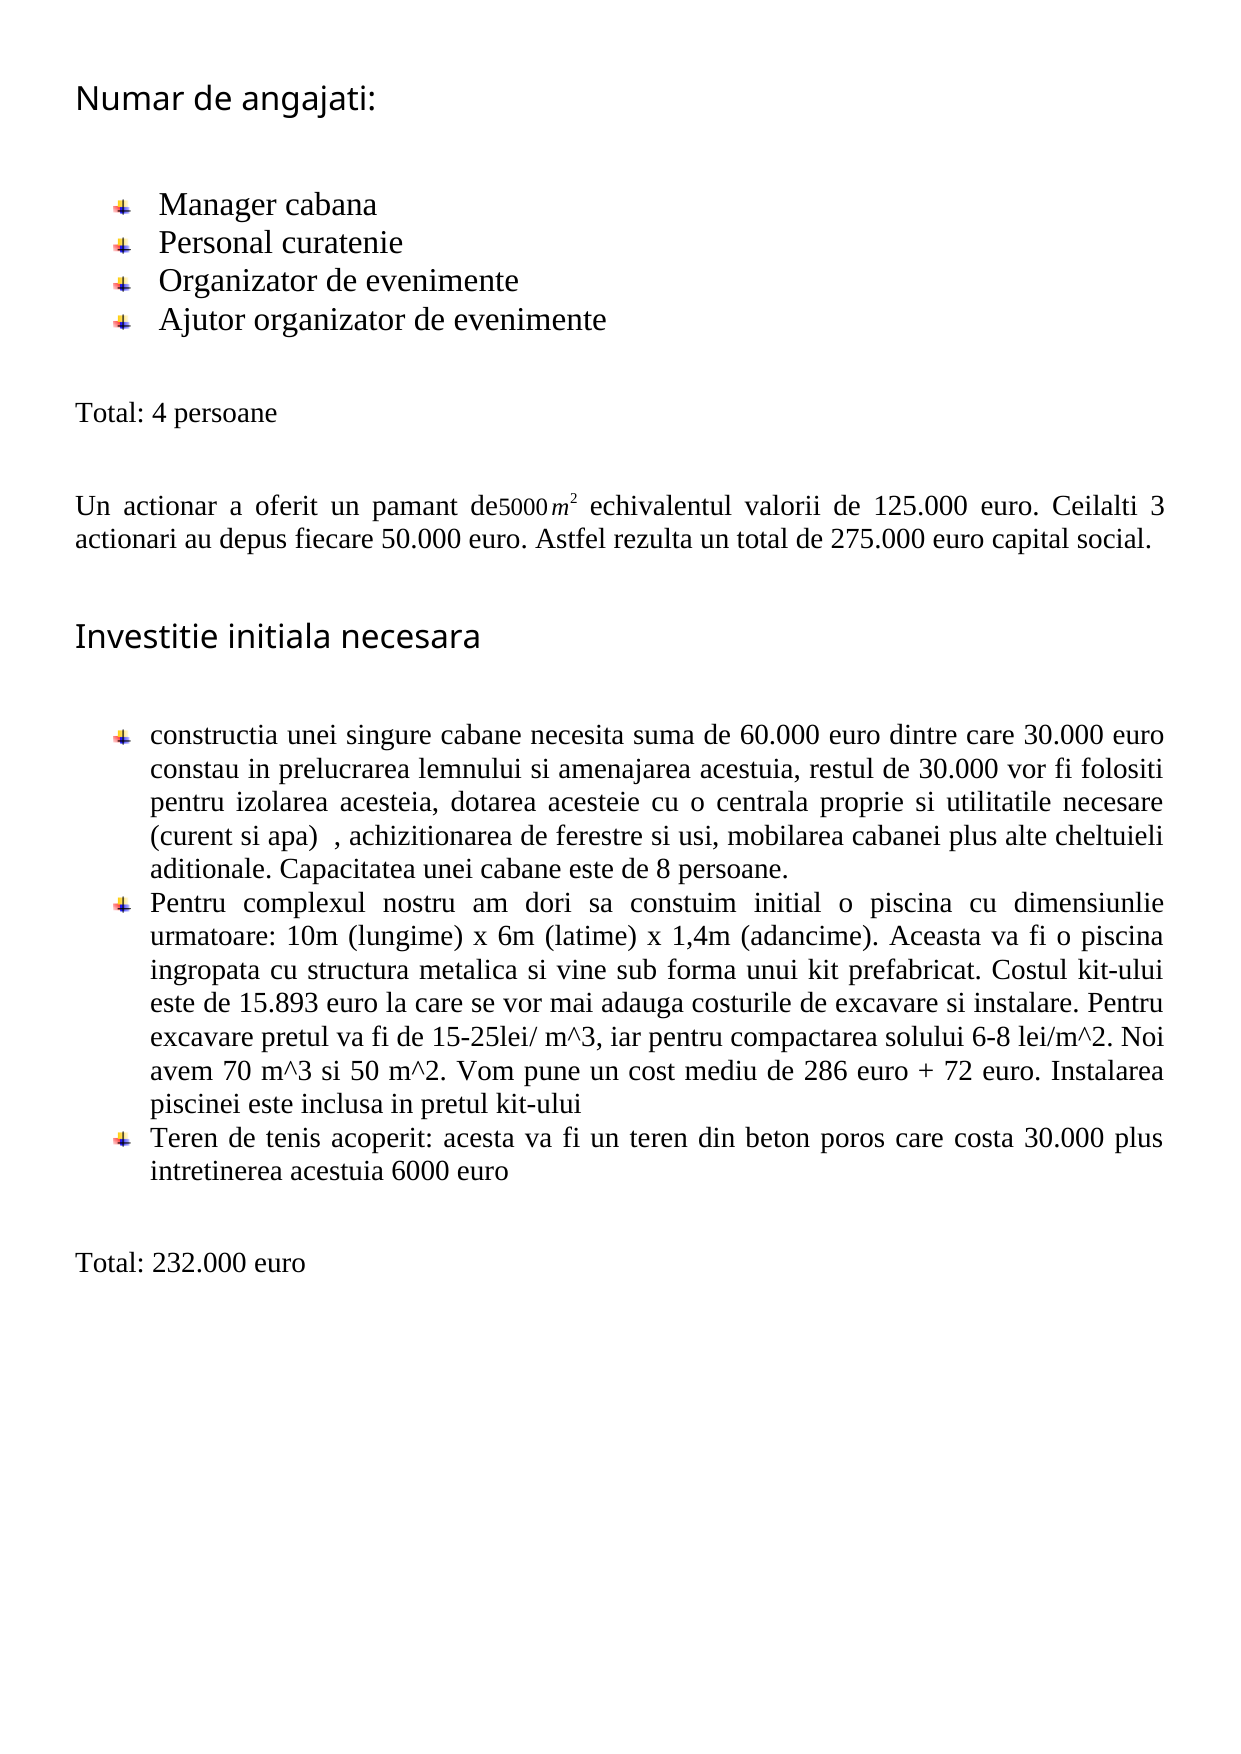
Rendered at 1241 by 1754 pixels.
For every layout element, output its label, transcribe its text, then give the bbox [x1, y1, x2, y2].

list constructia unei singure cabane necesita suma de 60.000 euro dintre care 30.000 euro constau in prelucrarea lemnului si amenajarea acestuia, restul de 30.000 vor fi folositi pentru izolarea acesteia, dotarea acesteie cu o centrala proprie si utilitatile necesare (curent si apa) , achizitionarea de ferestre si usi, mobilarea cabanei plus alte cheltuieli aditionale. Capacitatea unei cabane este de 8 persoane. [112, 717, 1165, 885]
picture [113, 313, 131, 330]
subtitle Numar de angajati: [75, 75, 1165, 120]
picture [113, 1130, 131, 1147]
picture [113, 236, 131, 254]
picture [113, 198, 131, 215]
text Total: 4 persoane [75, 396, 1165, 429]
text Un actionar a oferit un pamant de echivalentul valorii de 125.000 euro. Ceilalti 3 actionari au depus fiecare 50.000 euro. Astfel rezulta un total de 275.000 euro capital social. [75, 488, 1165, 555]
list Personal curatenie [112, 222, 1165, 260]
list Manager cabana [112, 184, 1165, 222]
list Pentru complexul nostru am dori sa constuim initial o piscina cu dimensiunlie urmatoare: 10m (lungime) x 6m (latime) x 1,4m (adancime). Aceasta va fi o piscina ingropata cu structura metalica si vine sub forma unui kit prefabricat. Costul kit-ului este de 15.893 euro la care se vor mai adauga costurile de excavare si instalare. Pentru excavare pretul va fi de 15-25lei/ m^3, iar pentru compactarea solului 6-8 lei/m^2. Noi avem 70 m^3 si 50 m^2. Vom pune un cost mediu de 286 euro + 72 euro. Instalarea piscinei este inclusa in pretul kit-ului [112, 885, 1165, 1120]
list Organizator de evenimente [112, 260, 1165, 299]
picture [113, 895, 131, 913]
list Teren de tenis acoperit: acesta va fi un teren din beton poros care costa 30.000 plus intretinerea acestuia 6000 euro [112, 1120, 1165, 1187]
text Total: 232.000 euro [75, 1245, 1165, 1279]
picture [113, 275, 131, 292]
picture [113, 728, 131, 745]
list Ajutor organizator de evenimente [112, 299, 1165, 337]
subtitle Investitie initiala necesara [75, 613, 1165, 659]
